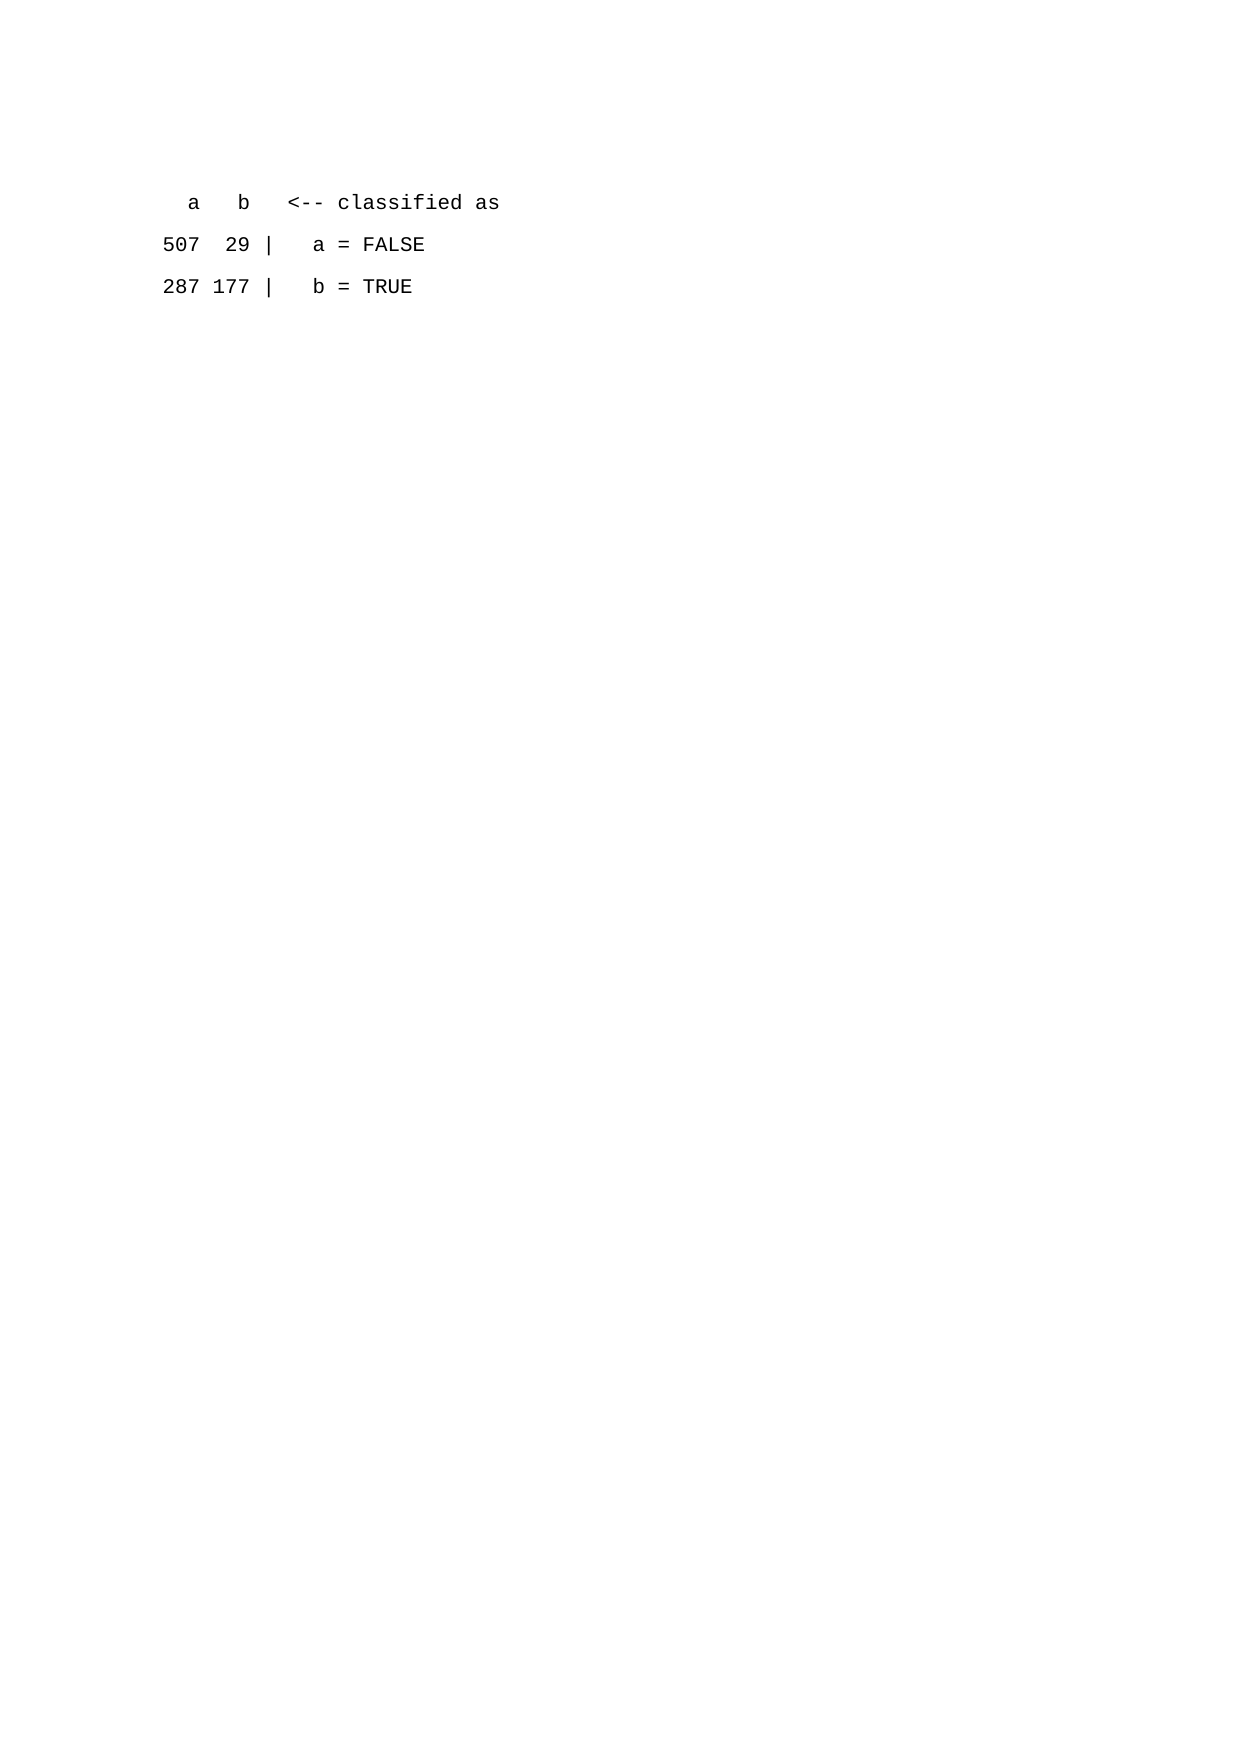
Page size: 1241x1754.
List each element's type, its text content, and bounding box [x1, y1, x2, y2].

text a b <-- classified as [150, 192, 1090, 216]
text 507 29 | a = FALSE [150, 234, 1090, 258]
text 287 177 | b = TRUE [150, 277, 1090, 300]
